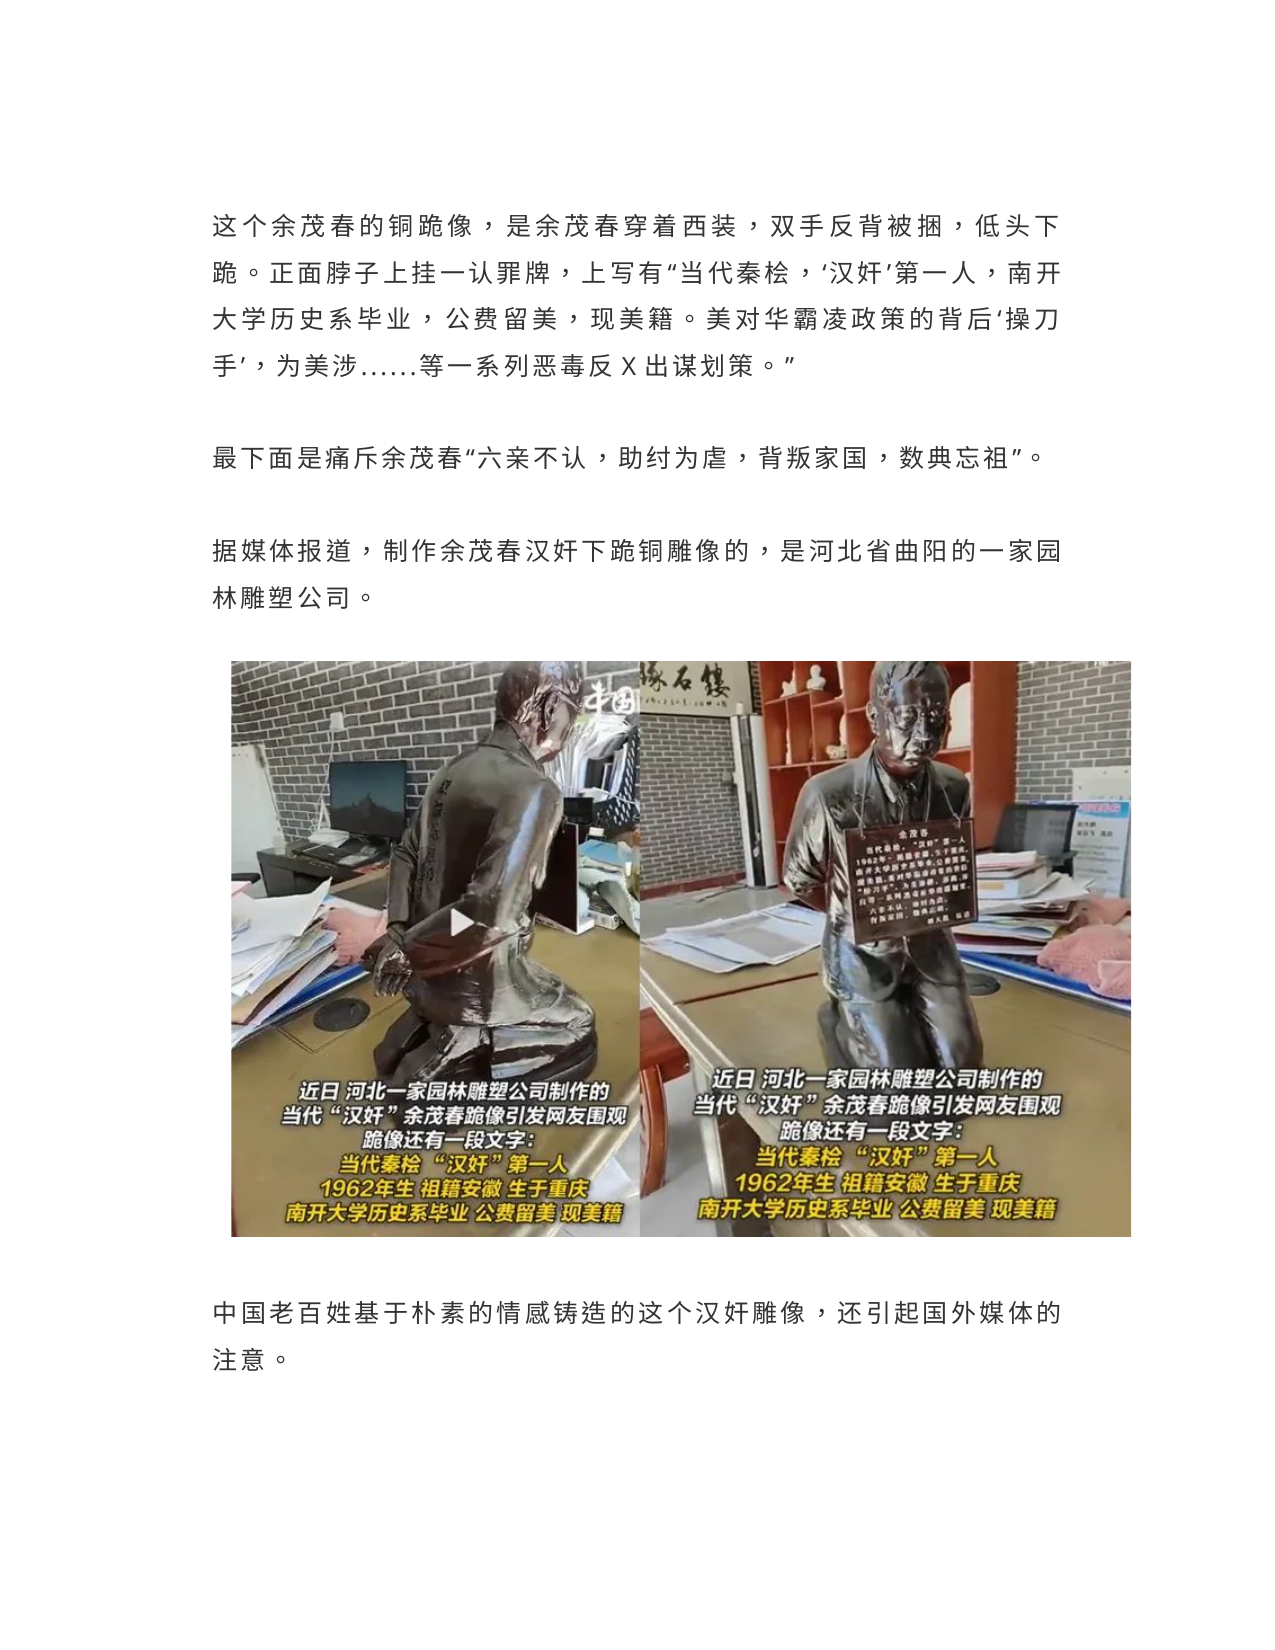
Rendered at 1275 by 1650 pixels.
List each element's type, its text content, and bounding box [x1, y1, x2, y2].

picture [231, 661, 1132, 1237]
text 据媒体报道，制作余茂春汉奸下跪铜雕像的，是河北省曲阳的一家园林雕塑公司。 [212, 522, 1062, 614]
text 最下面是痛斥余茂春“六亲不认，助纣为虐，背叛家国，数典忘祖”。 [212, 429, 1062, 475]
text 这个余茂春的铜跪像，是余茂春穿着西装，双手反背被捆，低头下跪。正面脖子上挂一认罪牌，上写有“当代秦桧，‘汉奸’第一人，南开大学历史系毕业，公费留美，现美籍。美对华霸凌政策的背后‘操刀手’，为美涉......等一系列恶毒反X出谋划策。” [212, 196, 1062, 382]
text 中国老百姓基于朴素的情感铸造的这个汉奸雕像，还引起国外媒体的注意。 [212, 1283, 1062, 1376]
